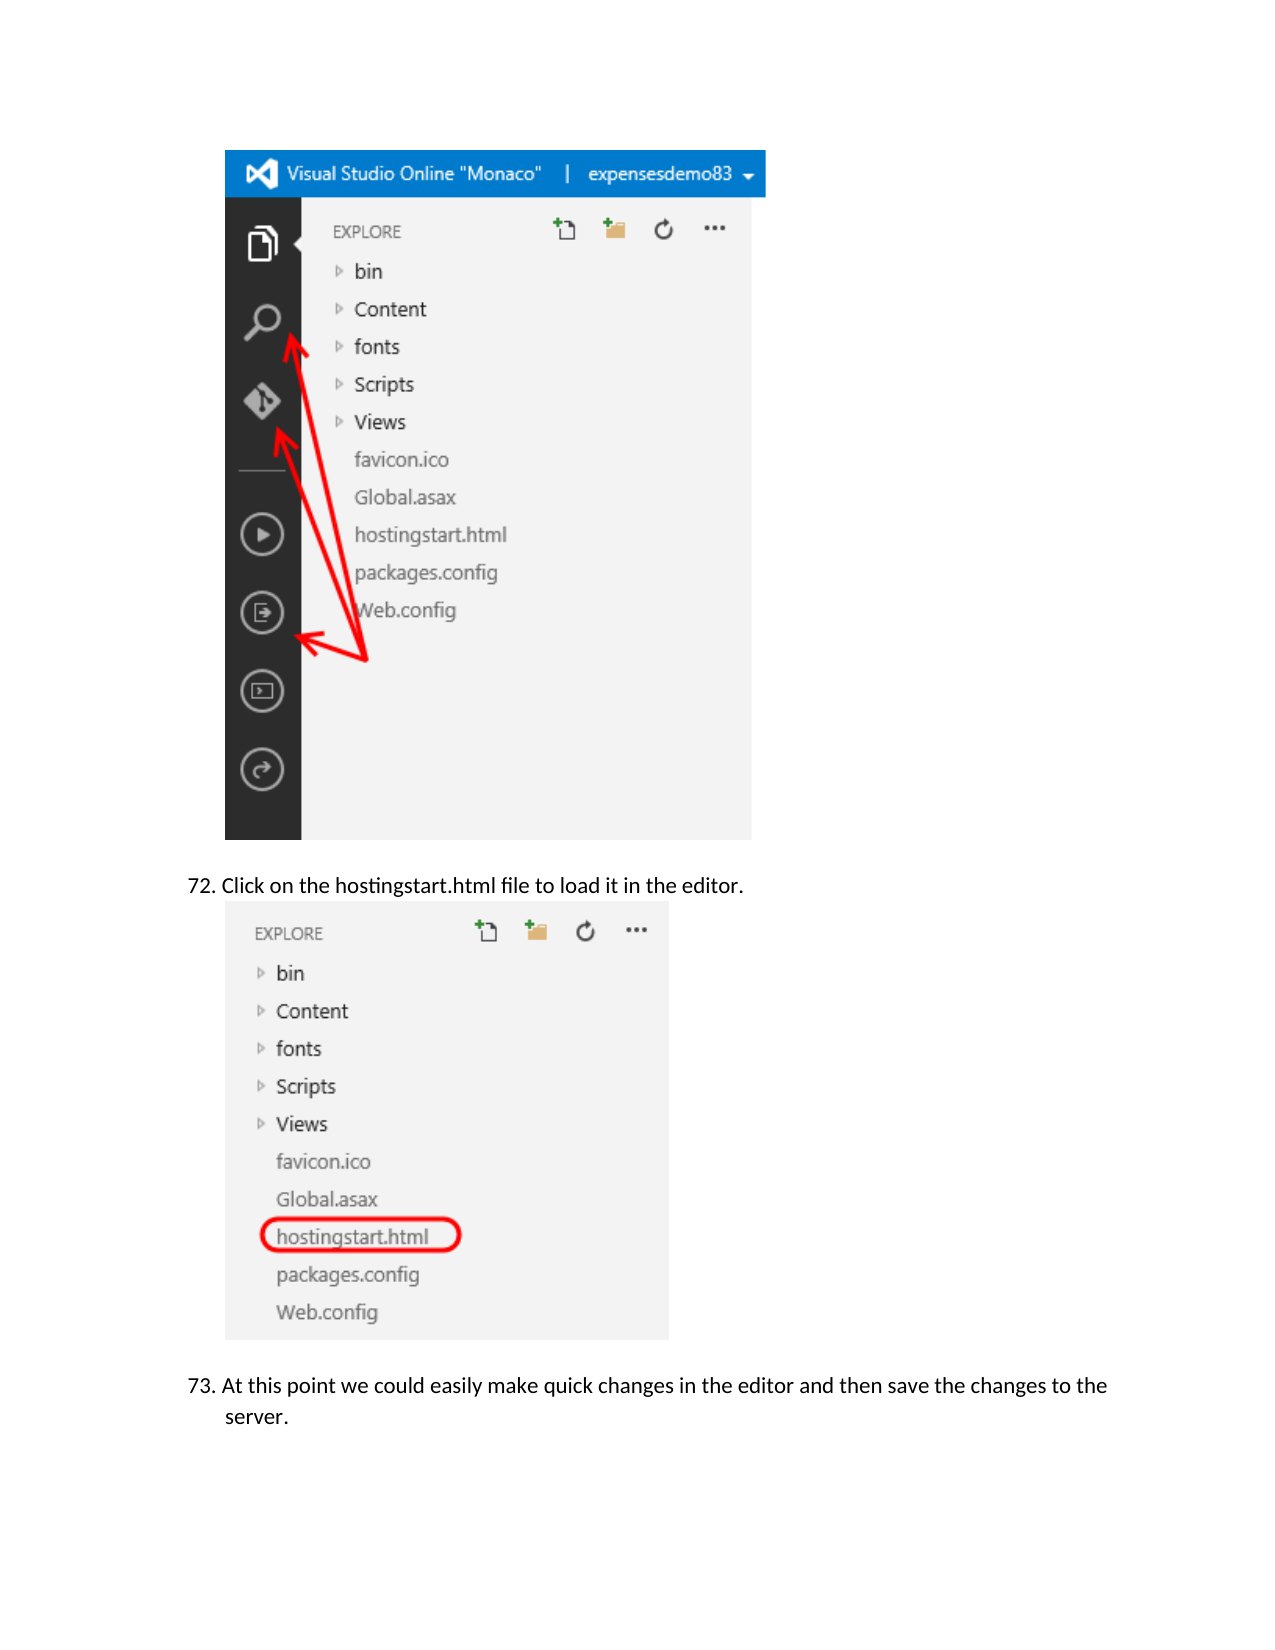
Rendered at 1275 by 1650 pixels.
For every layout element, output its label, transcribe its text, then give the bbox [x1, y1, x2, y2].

picture [225, 150, 766, 840]
list At this point we could easily make quick changes in the editor and then save the changes to the server. [187, 1372, 1125, 1430]
list Click on the hostingstart.html file to load it in the editor. [187, 872, 1125, 899]
picture [225, 901, 669, 1340]
